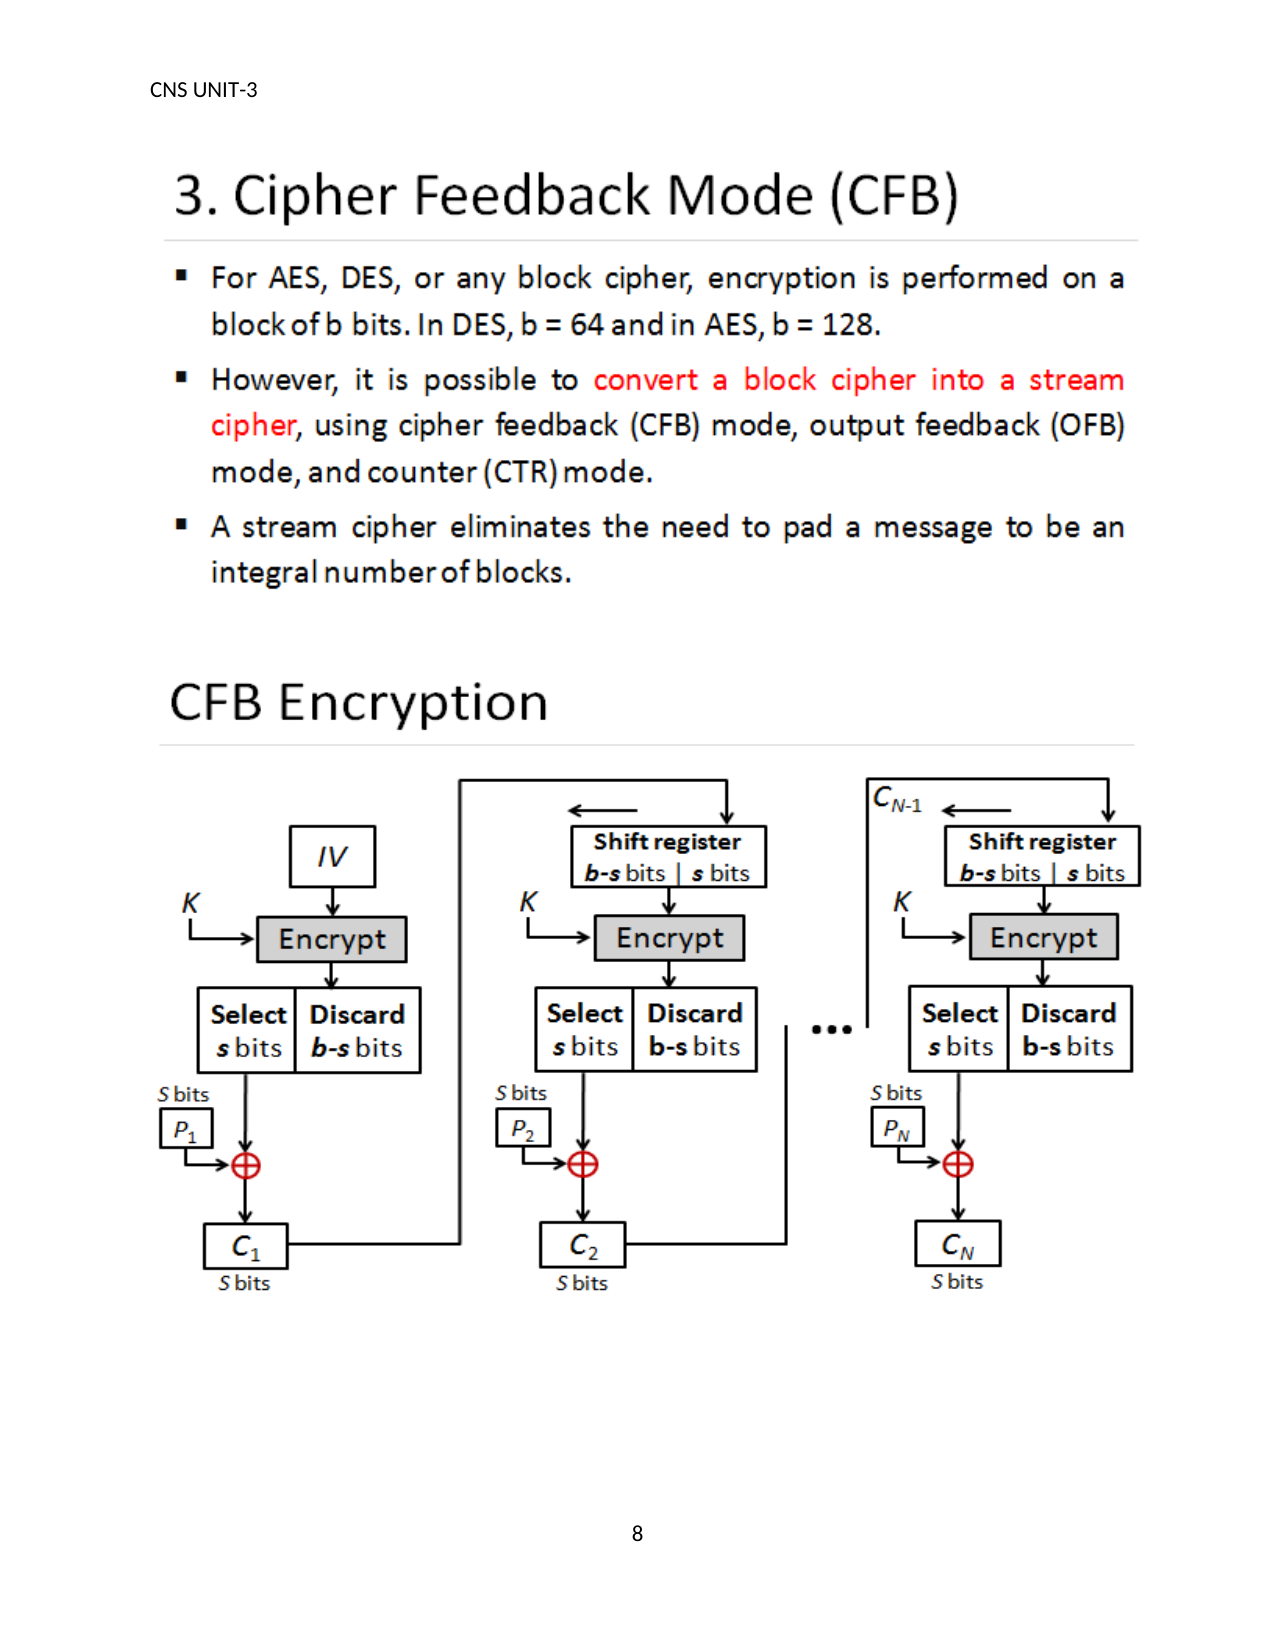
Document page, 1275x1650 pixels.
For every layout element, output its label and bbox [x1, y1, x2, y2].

picture [150, 150, 1153, 658]
picture [150, 661, 1146, 1299]
